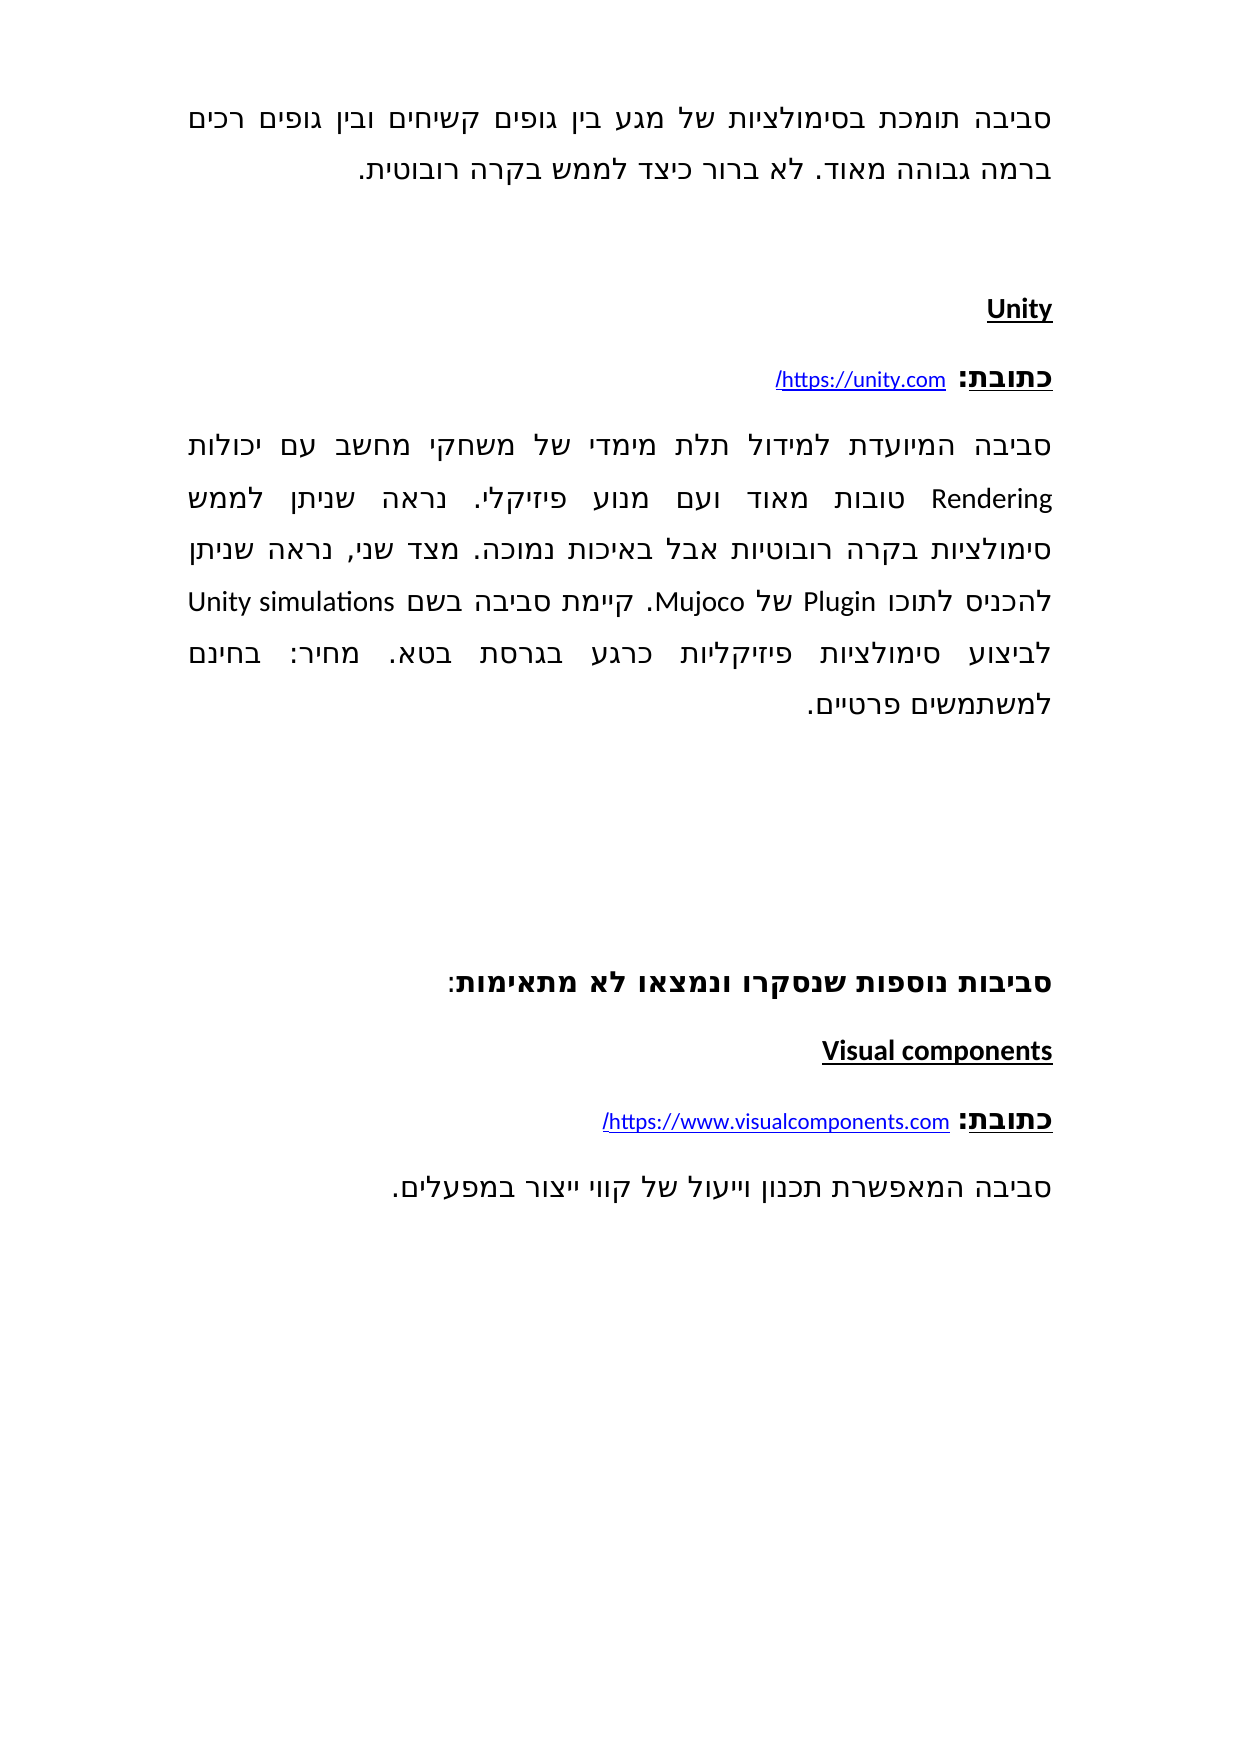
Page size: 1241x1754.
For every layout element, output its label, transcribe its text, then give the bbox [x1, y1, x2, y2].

text כתובת: https://unity.com/ [187, 361, 1053, 394]
text Unity [187, 290, 1053, 326]
text סביבה המיועדת למידול תלת מימדי של משחקי מחשב עם יכולות Rendering טובות מאוד ועם מנוע פיזיקלי. נראה שניתן לממש סימולציות בקרה רובוטיות אבל באיכות נמוכה. מצד שני, נראה שניתן להכניס לתוכו Plugin של Mujoco. קיימת סביבה בשם Unity simulations לביצוע סימולציות פיזיקליות כרגע בגרסת בטא. מחיר: בחינם למשתמשים פרטיים. [187, 428, 1053, 721]
text סביבות נוספות שנסקרו ונמצאו לא מתאימות: [187, 965, 1053, 999]
text סביבה המאפשרת תכנון וייעול של קווי ייצור במפעלים. [187, 1170, 1053, 1204]
text כתובת: https://www.visualcomponents.com/ [187, 1103, 1053, 1137]
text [187, 102, 1053, 187]
text Visual components [187, 1032, 1053, 1068]
